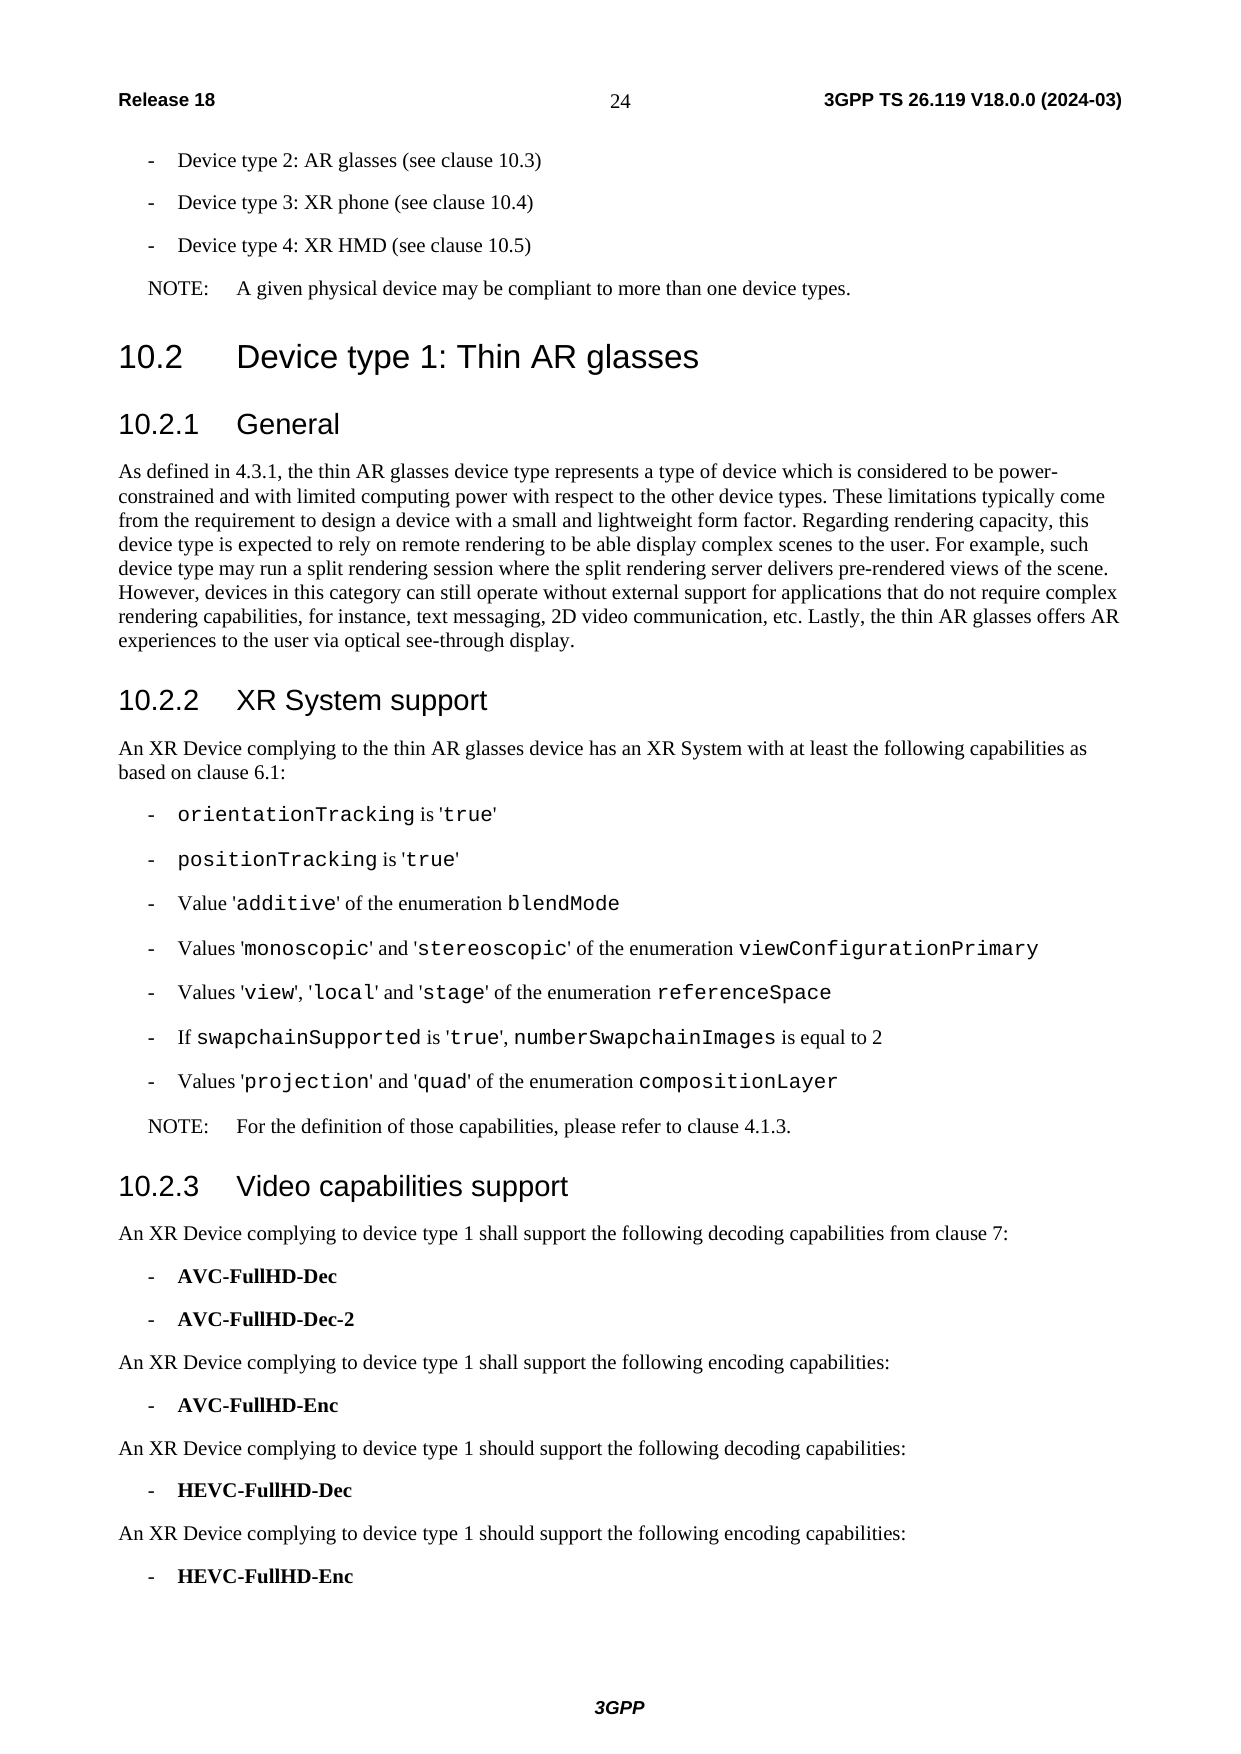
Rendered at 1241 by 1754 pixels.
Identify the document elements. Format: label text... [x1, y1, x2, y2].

text An XR Device complying to device type 1 should support the following encoding capabilities: [118, 1521, 1122, 1545]
text NOTE: A given physical device may be compliant to more than one device types. [148, 276, 1122, 300]
text - Values 'view', 'local' and 'stage' of the enumeration referenceSpace [148, 980, 1122, 1006]
subtitle 10.2 Device type 1: Thin AR glasses [118, 337, 1122, 376]
subtitle 10.2.1 General [118, 407, 1122, 441]
text - AVC-FullHD-Enc [148, 1393, 1122, 1417]
text - Device type 2: AR glasses (see clause 10.3) [148, 147, 1122, 172]
text An XR Device complying to device type 1 shall support the following encoding capabilities: [118, 1350, 1122, 1374]
text - positionTracking is 'true' [148, 847, 1122, 873]
subtitle 10.2.2 XR System support [118, 683, 1122, 717]
text An XR Device complying to device type 1 should support the following decoding capabilities: [118, 1435, 1122, 1459]
subtitle 10.2.3 Video capabilities support [118, 1169, 1122, 1203]
text - Value 'additive' of the enumeration blendMode [148, 891, 1122, 917]
text - Device type 3: XR phone (see clause 10.4) [148, 190, 1122, 214]
text - AVC-FullHD-Dec [148, 1264, 1122, 1288]
text - If swapchainSupported is 'true', numberSwapchainImages is equal to 2 [148, 1025, 1122, 1051]
text NOTE: For the definition of those capabilities, please refer to clause 4.1.3. [148, 1114, 1122, 1138]
text - HEVC-FullHD-Enc [148, 1564, 1122, 1588]
text - Values 'projection' and 'quad' of the enumeration compositionLayer [148, 1069, 1122, 1095]
text An XR Device complying to the thin AR glasses device has an XR System with at least the following capabilities as based on clause 6.1: [118, 736, 1122, 784]
text - HEVC-FullHD-Dec [148, 1478, 1122, 1502]
text As defined in 4.3.1, the thin AR glasses device type represents a type of device which is considered to be power-constrained and with limited computing power with respect to the other device types. These limitations typically come from the requirement to design a device with a small and lightweight form factor. Regarding rendering capacity, this device type is expected to rely on remote rendering to be able display complex scenes to the user. For example, such device type may run a split rendering session where the split rendering server delivers pre-rendered views of the scene. However, devices in this category can still operate without external support for applications that do not require complex rendering capabilities, for instance, text messaging, 2D video communication, etc. Lastly, the thin AR glasses offers AR experiences to the user via optical see-through display. [118, 459, 1122, 652]
text - AVC-FullHD-Dec-2 [148, 1307, 1122, 1331]
text - orientationTracking is 'true' [148, 802, 1122, 828]
text - Values 'monoscopic' and 'stereoscopic' of the enumeration viewConfigurationPrimary [148, 936, 1122, 962]
text - Device type 4: XR HMD (see clause 10.5) [148, 233, 1122, 257]
text An XR Device complying to device type 1 shall support the following decoding capabilities from clause 7: [118, 1221, 1122, 1245]
